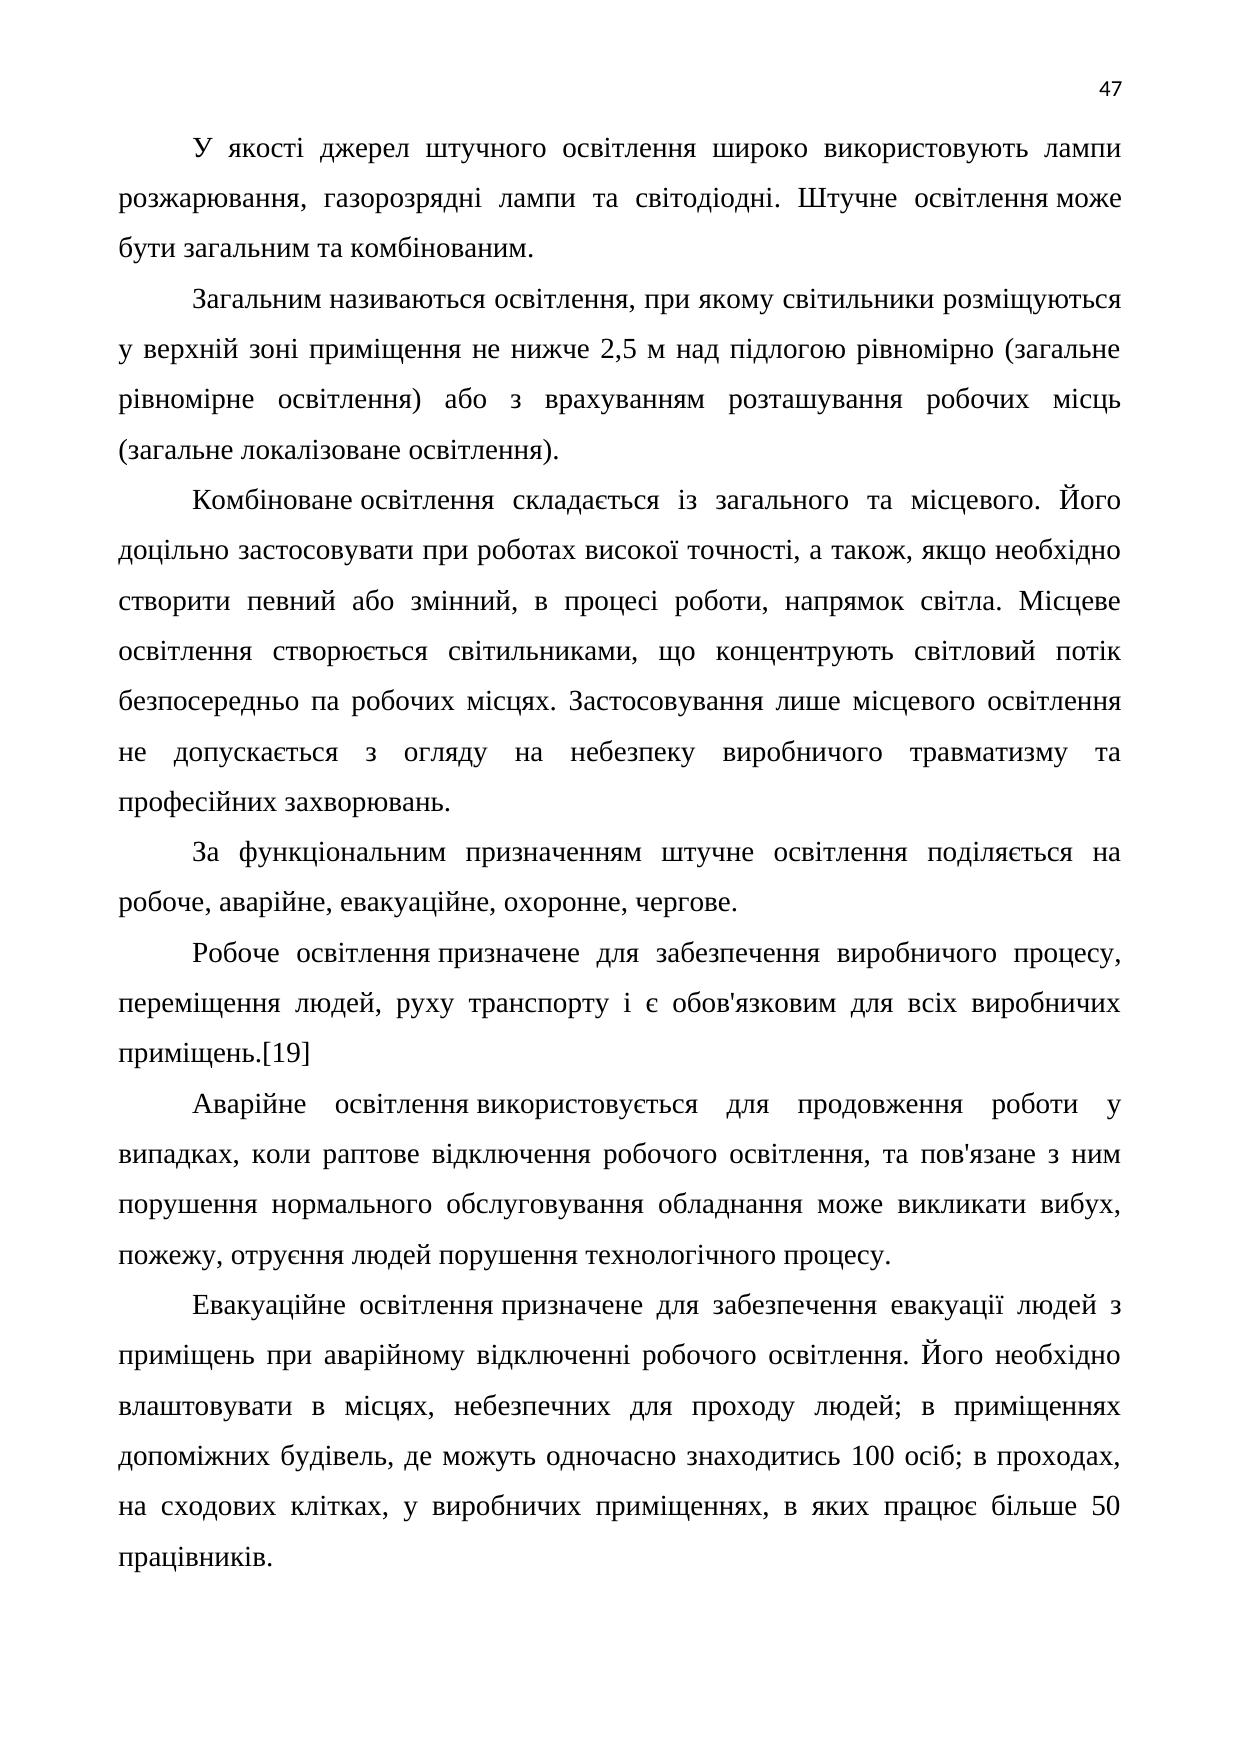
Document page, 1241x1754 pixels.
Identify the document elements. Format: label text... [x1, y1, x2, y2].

text Аварійне освітлення використовується для продовження роботи у випадках, коли раптове відключення робочого освітлення, та пов'язане з ним порушення нормального обслуговування обладнання може викликати вибух, пожежу, отруєння людей порушення технологічного процесу. [118, 1086, 1122, 1270]
text За функціональним призначенням штучне освітлення поділяється на робоче, аварійне, евакуаційне, охоронне, чергове. [118, 834, 1122, 918]
text Загальним називаються освітлення, при якому світильники розміщуються у верхній зоні приміщення не нижче 2,5 м над підлогою рівномірно (загальне рівномірне освітлення) або з врахуванням розташування робочих місць (загальне локалізоване освітлення). [118, 281, 1122, 465]
text Евакуаційне освітлення призначене для забезпечення евакуації людей з приміщень при аварійному відключенні робочого освітлення. Його необхідно влаштовувати в місцях, небезпечних для проходу людей; в приміщеннях допоміжних будівель, де можуть одночасно знаходитись 100 осіб; в проходах, на сходових клітках, у виробничих приміщеннях, в яких працює більше 50 працівників. [118, 1287, 1122, 1572]
text У якості джерел штучного освітлення широко використовують лампи розжарювання, газорозрядні лампи та світодіодні. Штучне освітлення може бути загальним та комбінованим. [118, 130, 1122, 264]
text Робоче освітлення призначене для забезпечення виробничого процесу, переміщення людей, руху транспорту і є обов'язковим для всіх виробничих приміщень.[19] [118, 935, 1122, 1069]
text Комбіноване освітлення складається із загального та місцевого. Його доцільно застосовувати при роботах високої точності, а також, якщо необхідно створити певний або змінний, в процесі роботи, напрямок світла. Місцеве освітлення створюється світильниками, що концентрують світловий потік безпосередньо па робочих місцях. Застосовування лише місцевого освітлення не допускається з огляду на небезпеку виробничого травматизму та професійних захворювань. [118, 482, 1122, 817]
